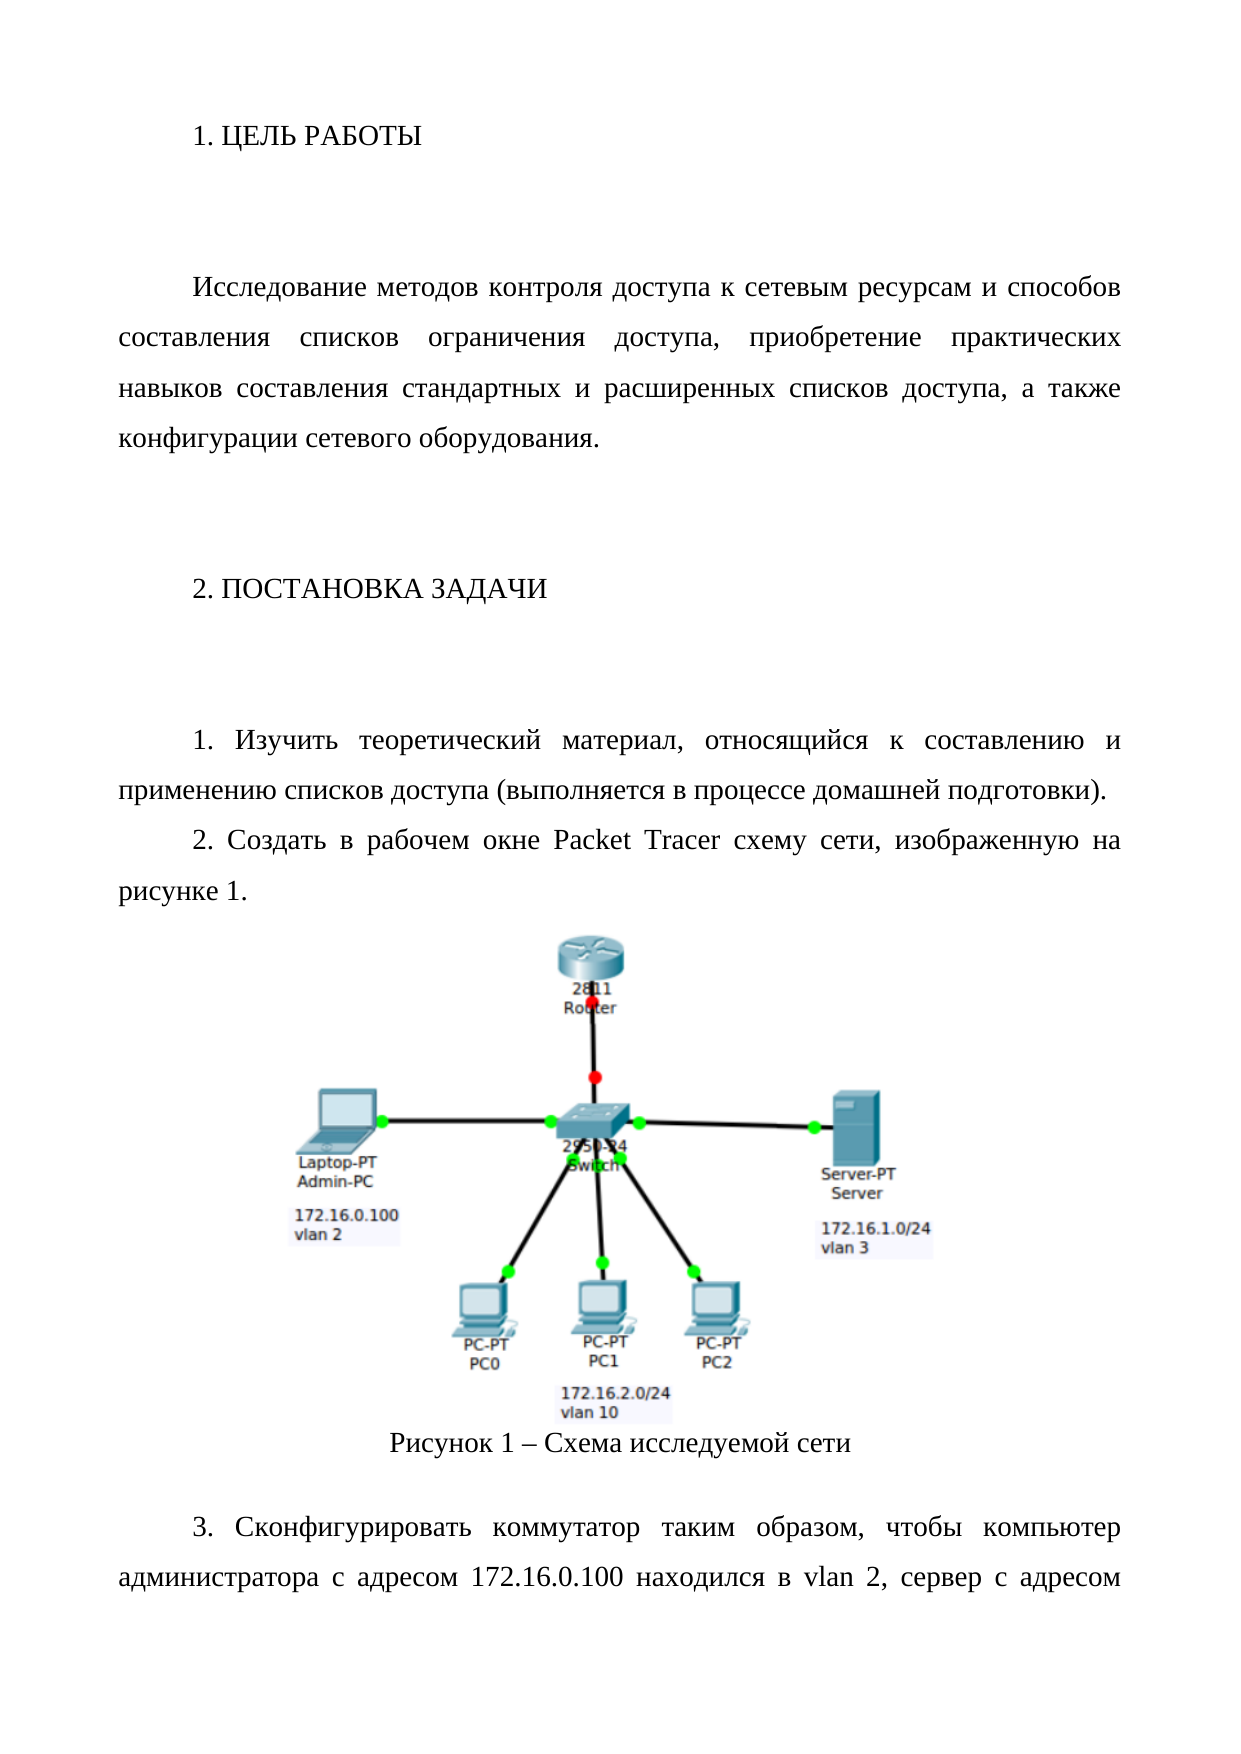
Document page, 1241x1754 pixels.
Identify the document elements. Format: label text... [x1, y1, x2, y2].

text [118, 1509, 1122, 1593]
text 1. Изучить теоретический материал, относящийся к составлению и применению списков доступа (выполняется в процессе домашней подготовки). [118, 722, 1122, 806]
text 2. ПОСТАНОВКА ЗАДАЧИ [118, 571, 1122, 604]
text 1. ЦЕЛЬ РАБОТЫ [118, 118, 1122, 152]
picture [286, 923, 954, 1426]
text Рисунок 1 – Схема исследуемой сети [118, 1425, 1122, 1459]
text 2. Создать в рабочем окне Packet Tracer схему сети, изображенную на рисунке 1. [118, 822, 1122, 906]
text Исследование методов контроля доступа к сетевым ресурсам и способов составления списков ограничения доступа, приобретение практических навыков составления стандартных и расширенных списков доступа, а также конфигурации сетевого оборудования. [118, 269, 1122, 453]
